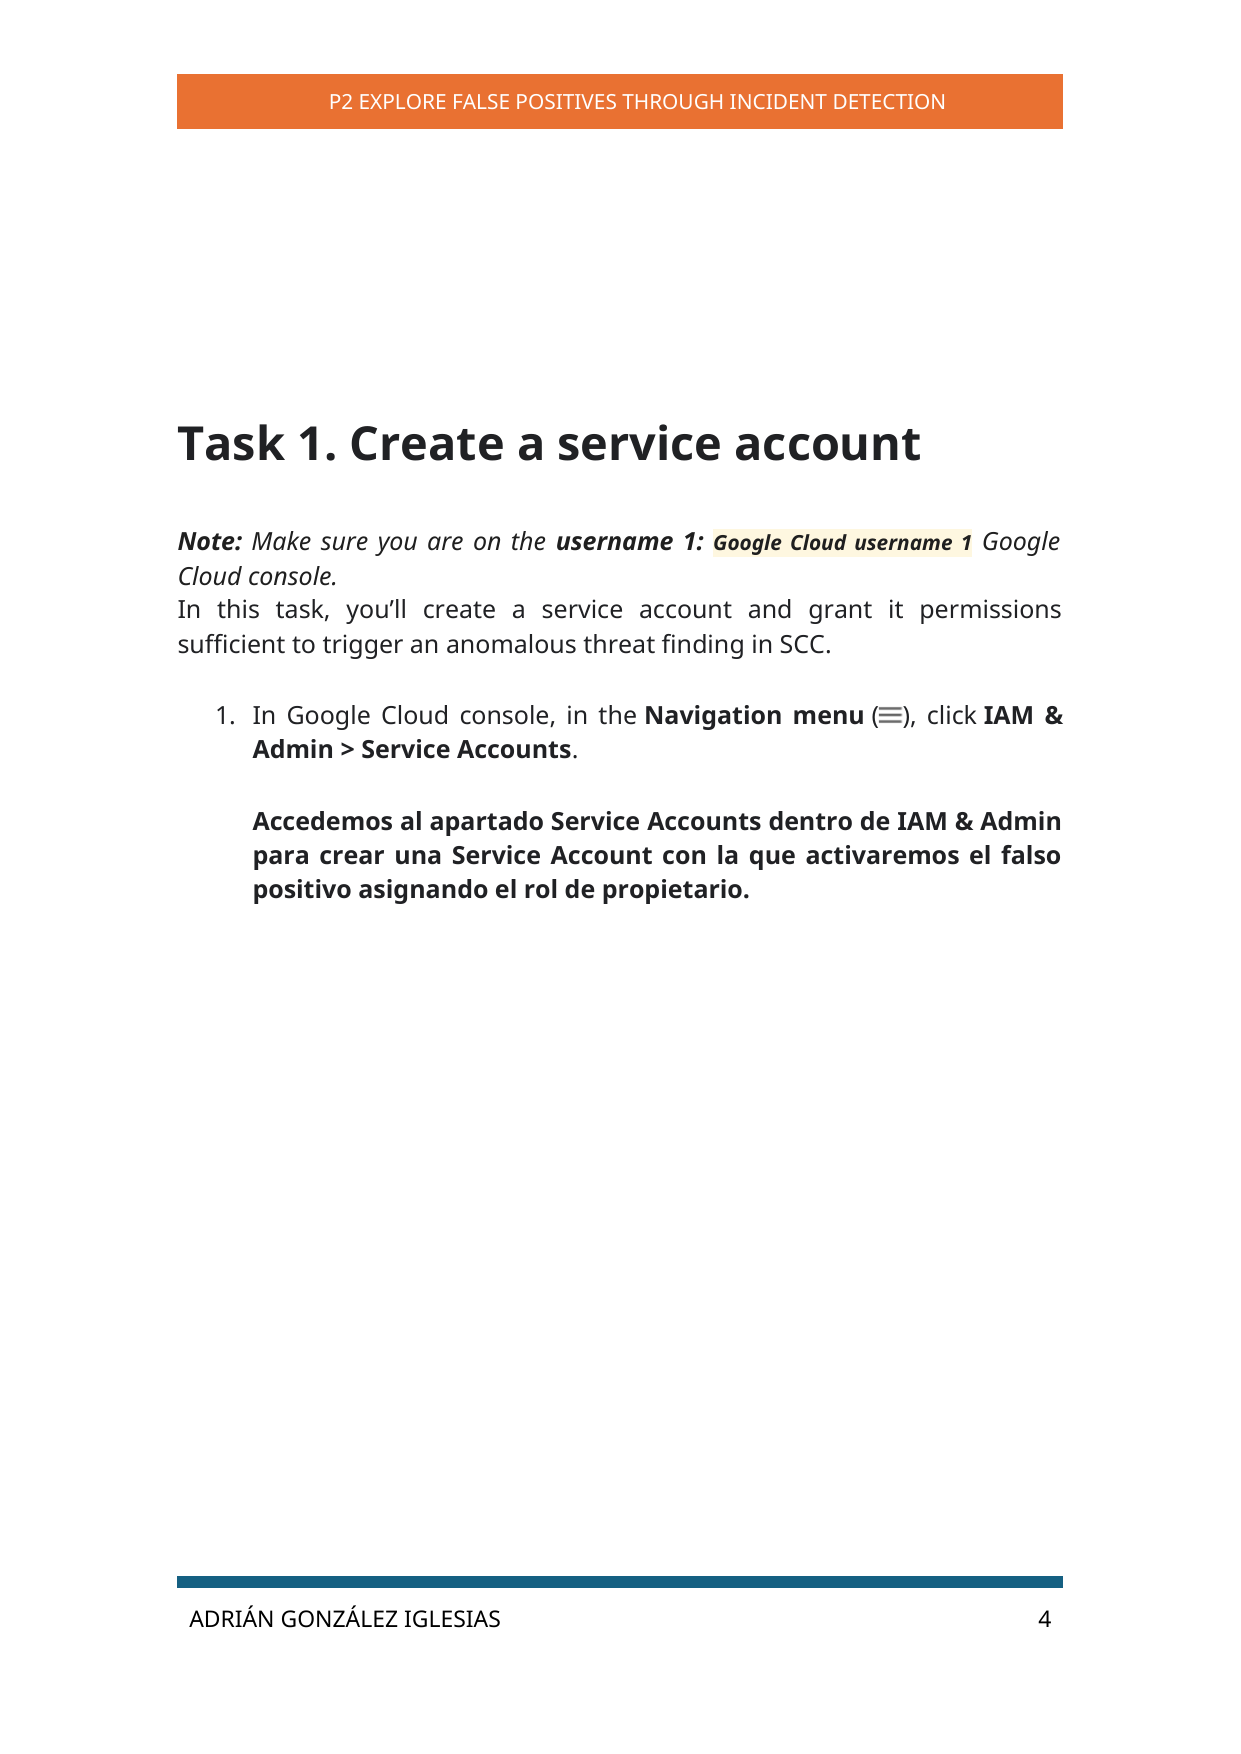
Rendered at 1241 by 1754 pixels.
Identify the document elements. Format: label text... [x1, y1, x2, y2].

picture [878, 704, 903, 725]
text Note: Make sure you are on the username 1: Google Cloud username 1 Google Cloud console. [177, 524, 1063, 592]
list In Google Cloud console, in the Navigation menu (), click IAM & Admin > Service Accounts. [215, 698, 1063, 766]
text Accedemos al apartado Service Accounts dentro de IAM & Admin para crear una Service Account con la que activaremos el falso positivo asignando el rol de propietario. [252, 803, 1063, 906]
text Task 1. Create a service account [177, 410, 1063, 474]
text In this task, you’ll create a service account and grant it permissions sufficient to trigger an anomalous threat finding in SCC. [177, 592, 1063, 660]
